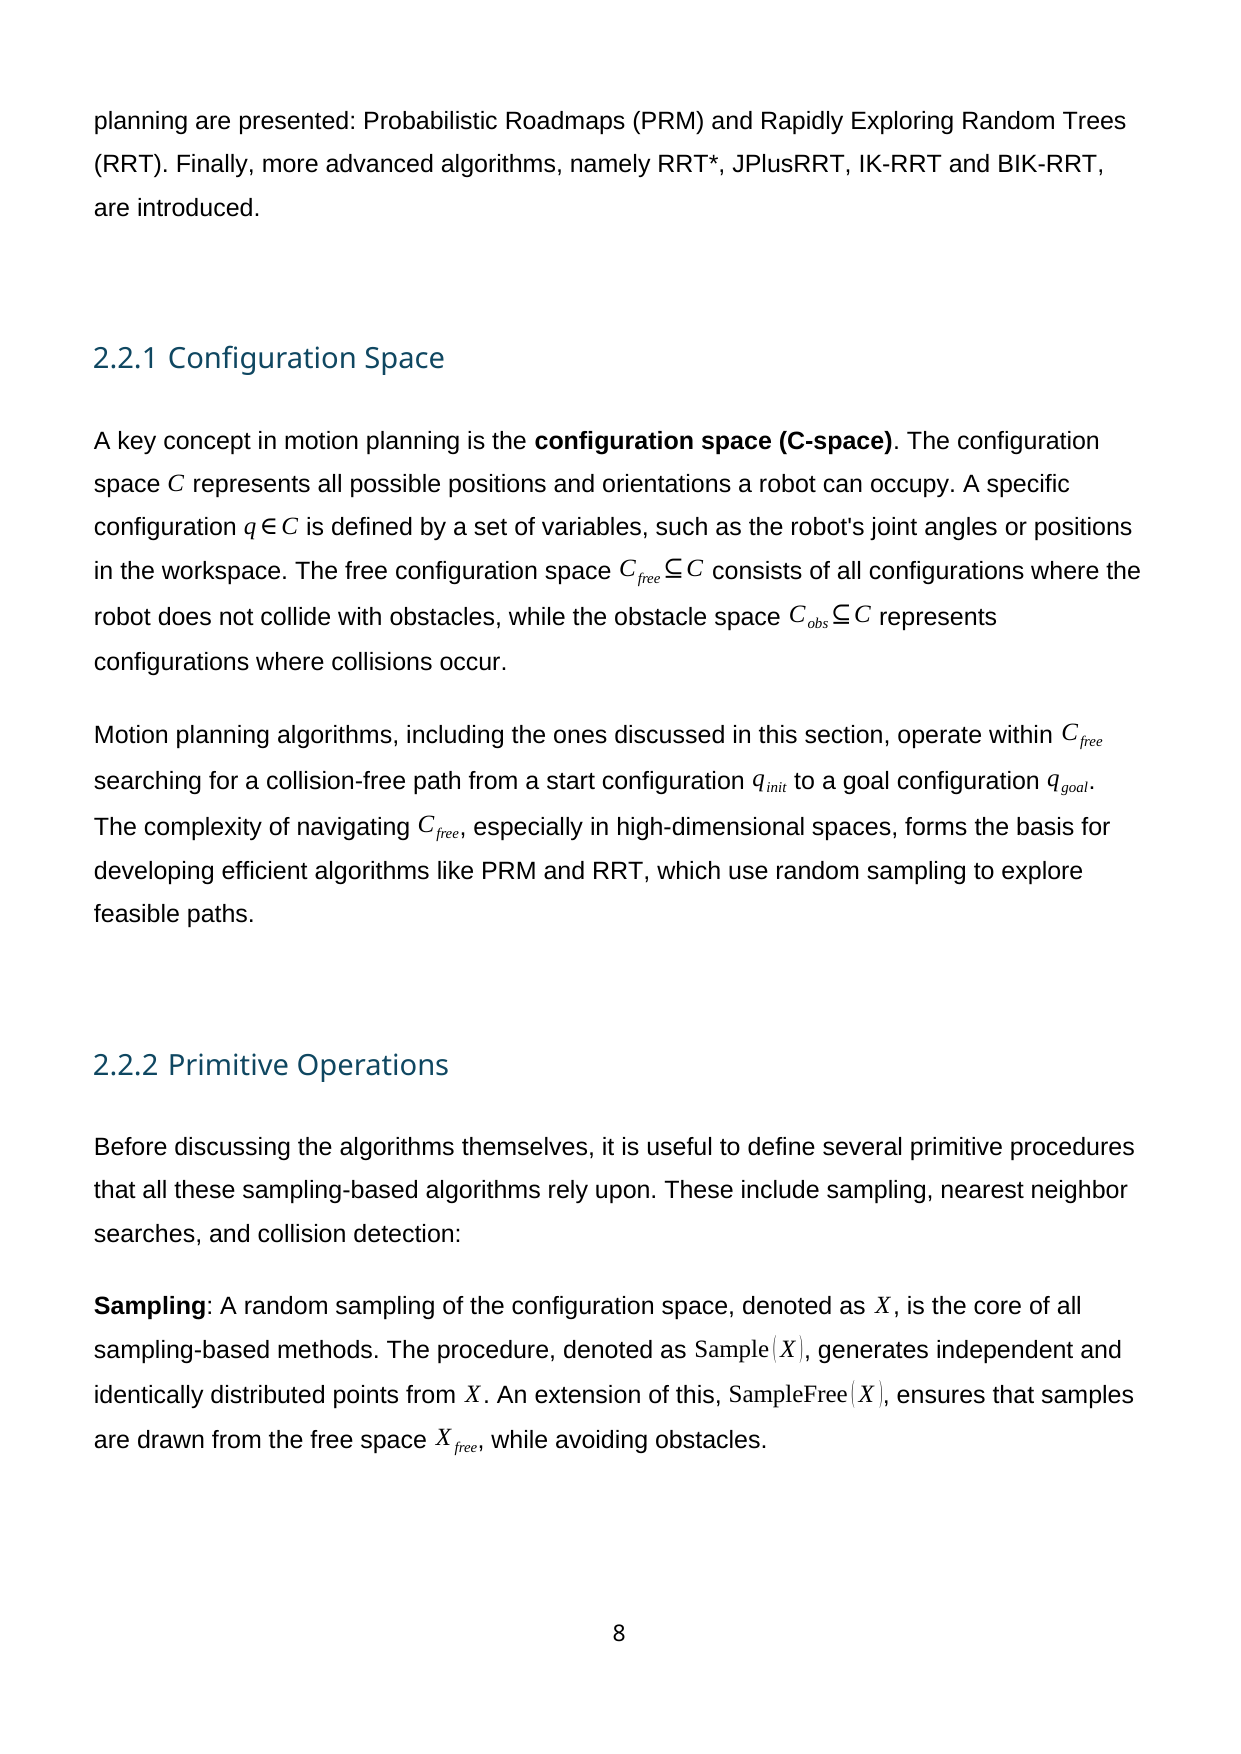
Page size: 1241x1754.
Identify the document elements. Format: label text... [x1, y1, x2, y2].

text Motion planning algorithms, including the ones discussed in this section, operate within searching for a collision-free path from a start configuration to a goal configuration . The complexity of navigating ​, especially in high-dimensional spaces, forms the basis for developing efficient algorithms like PRM and RRT, which use random sampling to explore feasible paths. [94, 719, 1144, 928]
text Before discussing the algorithms themselves, it is useful to define several primitive procedures that all these sampling-based algorithms rely upon. These include sampling, nearest neighbor searches, and collision detection: [94, 1132, 1144, 1247]
text A key concept in motion planning is the configuration space (C-space). The configuration space represents all possible positions and orientations a robot can occupy. A specific configuration is defined by a set of variables, such as the robot's joint angles or positions in the workspace. The free configuration space consists of all configurations where the robot does not collide with obstacles, while the obstacle space represents configurations where collisions occur. [94, 426, 1144, 675]
subtitle Configuration Space [93, 337, 1144, 377]
subtitle Primitive Operations [93, 1044, 1144, 1083]
text Sampling: A random sampling of the configuration space, denoted as , is the core of all sampling-based methods. The procedure, denoted as , generates independent and identically distributed points from . An extension of this, , ensures that samples are drawn from the free space ​, while avoiding obstacles. [94, 1291, 1144, 1455]
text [94, 106, 1144, 221]
